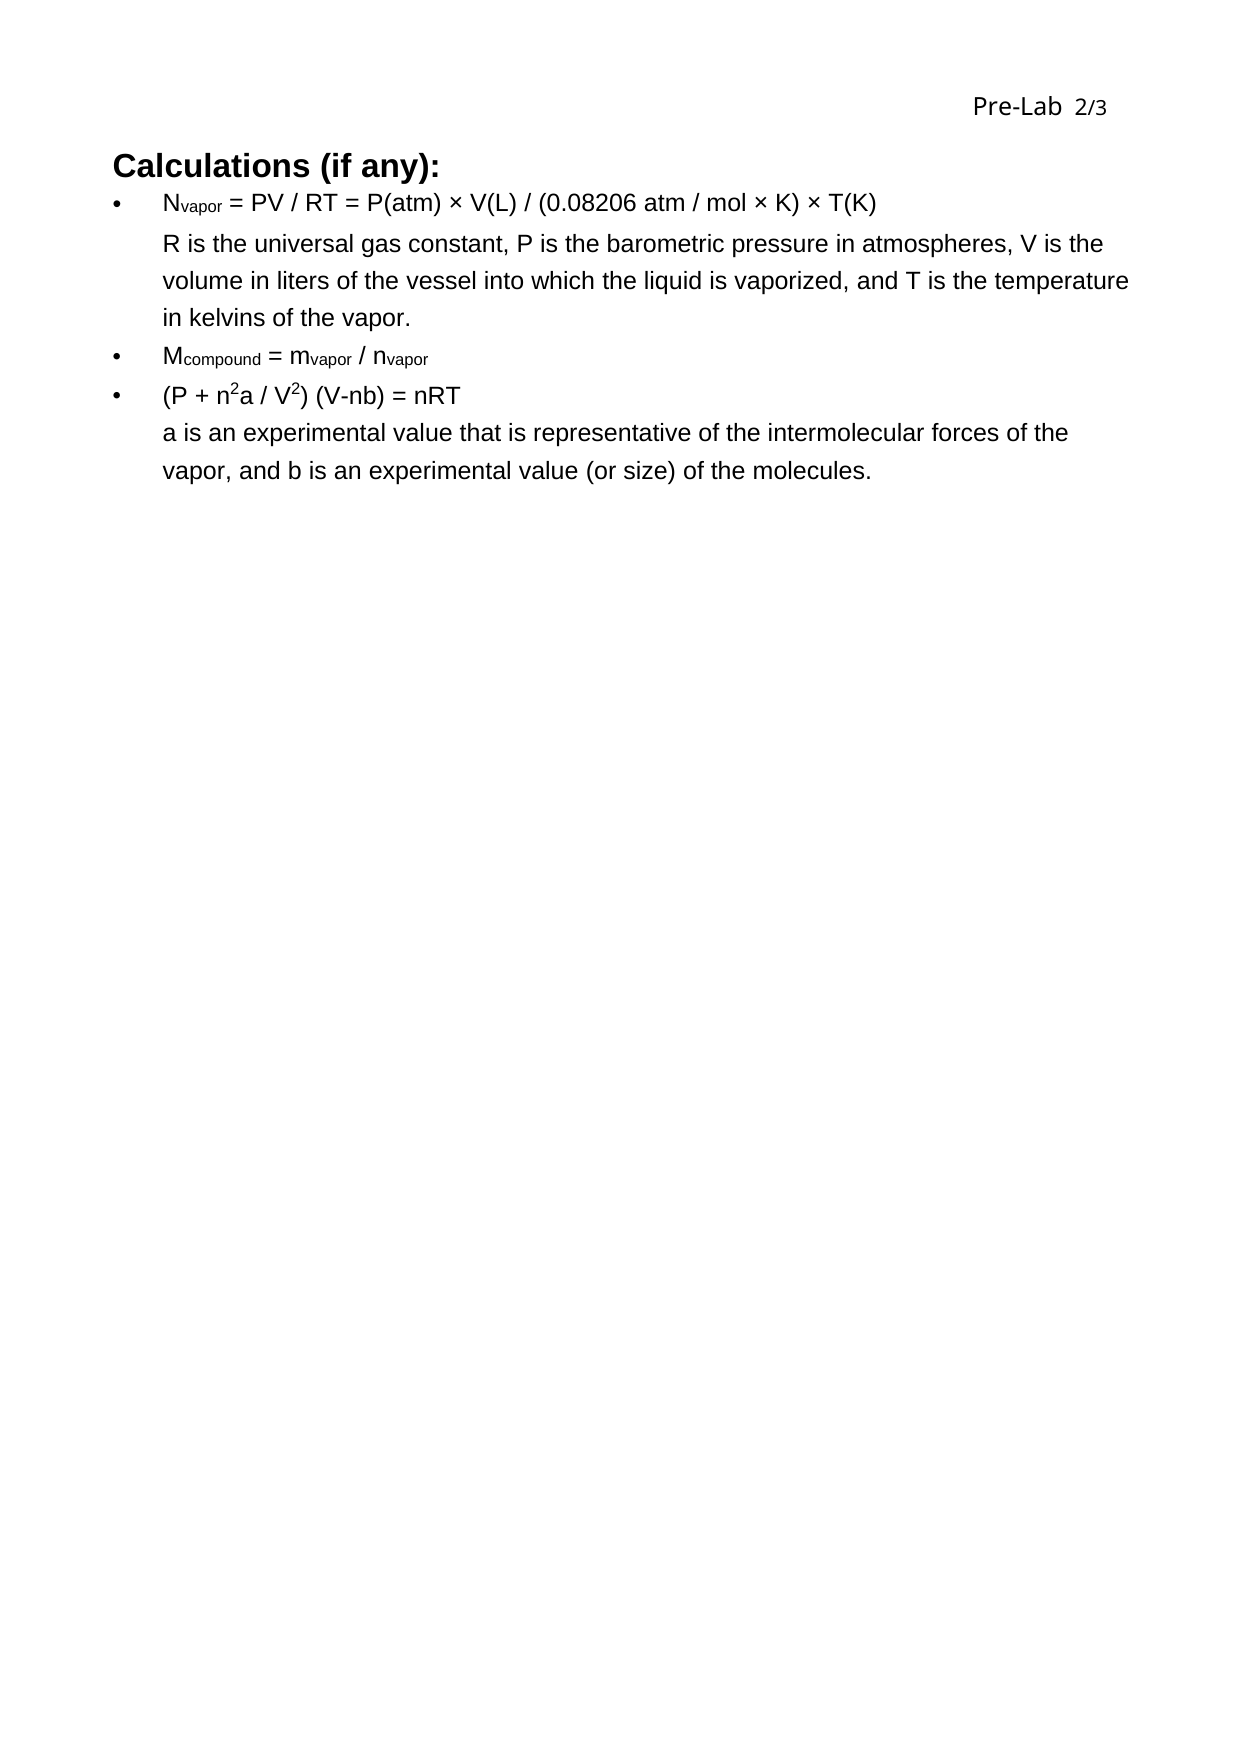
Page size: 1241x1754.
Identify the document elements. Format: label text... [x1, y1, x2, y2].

subtitle Calculations (if any): [112, 146, 1140, 184]
subtitle Nvapor = PV / RT = P(atm) × V(L) / (0.08206 atm / mol × K) × T(K) [112, 184, 1140, 220]
text R is the universal gas constant, P is the barometric pressure in atmospheres, V is the volume in liters of the vessel into which the liquid is vaporized, and T is the temperature in kelvins of the vapor. [162, 228, 1140, 332]
list (P + n2a / V2) (V-nb) = nRT [112, 379, 1140, 410]
text a is an experimental value that is representative of the intermolecular forces of the vapor, and b is an experimental value (or size) of the molecules. [162, 418, 1072, 484]
list Mcompound = mvapor / nvapor [112, 341, 1140, 371]
